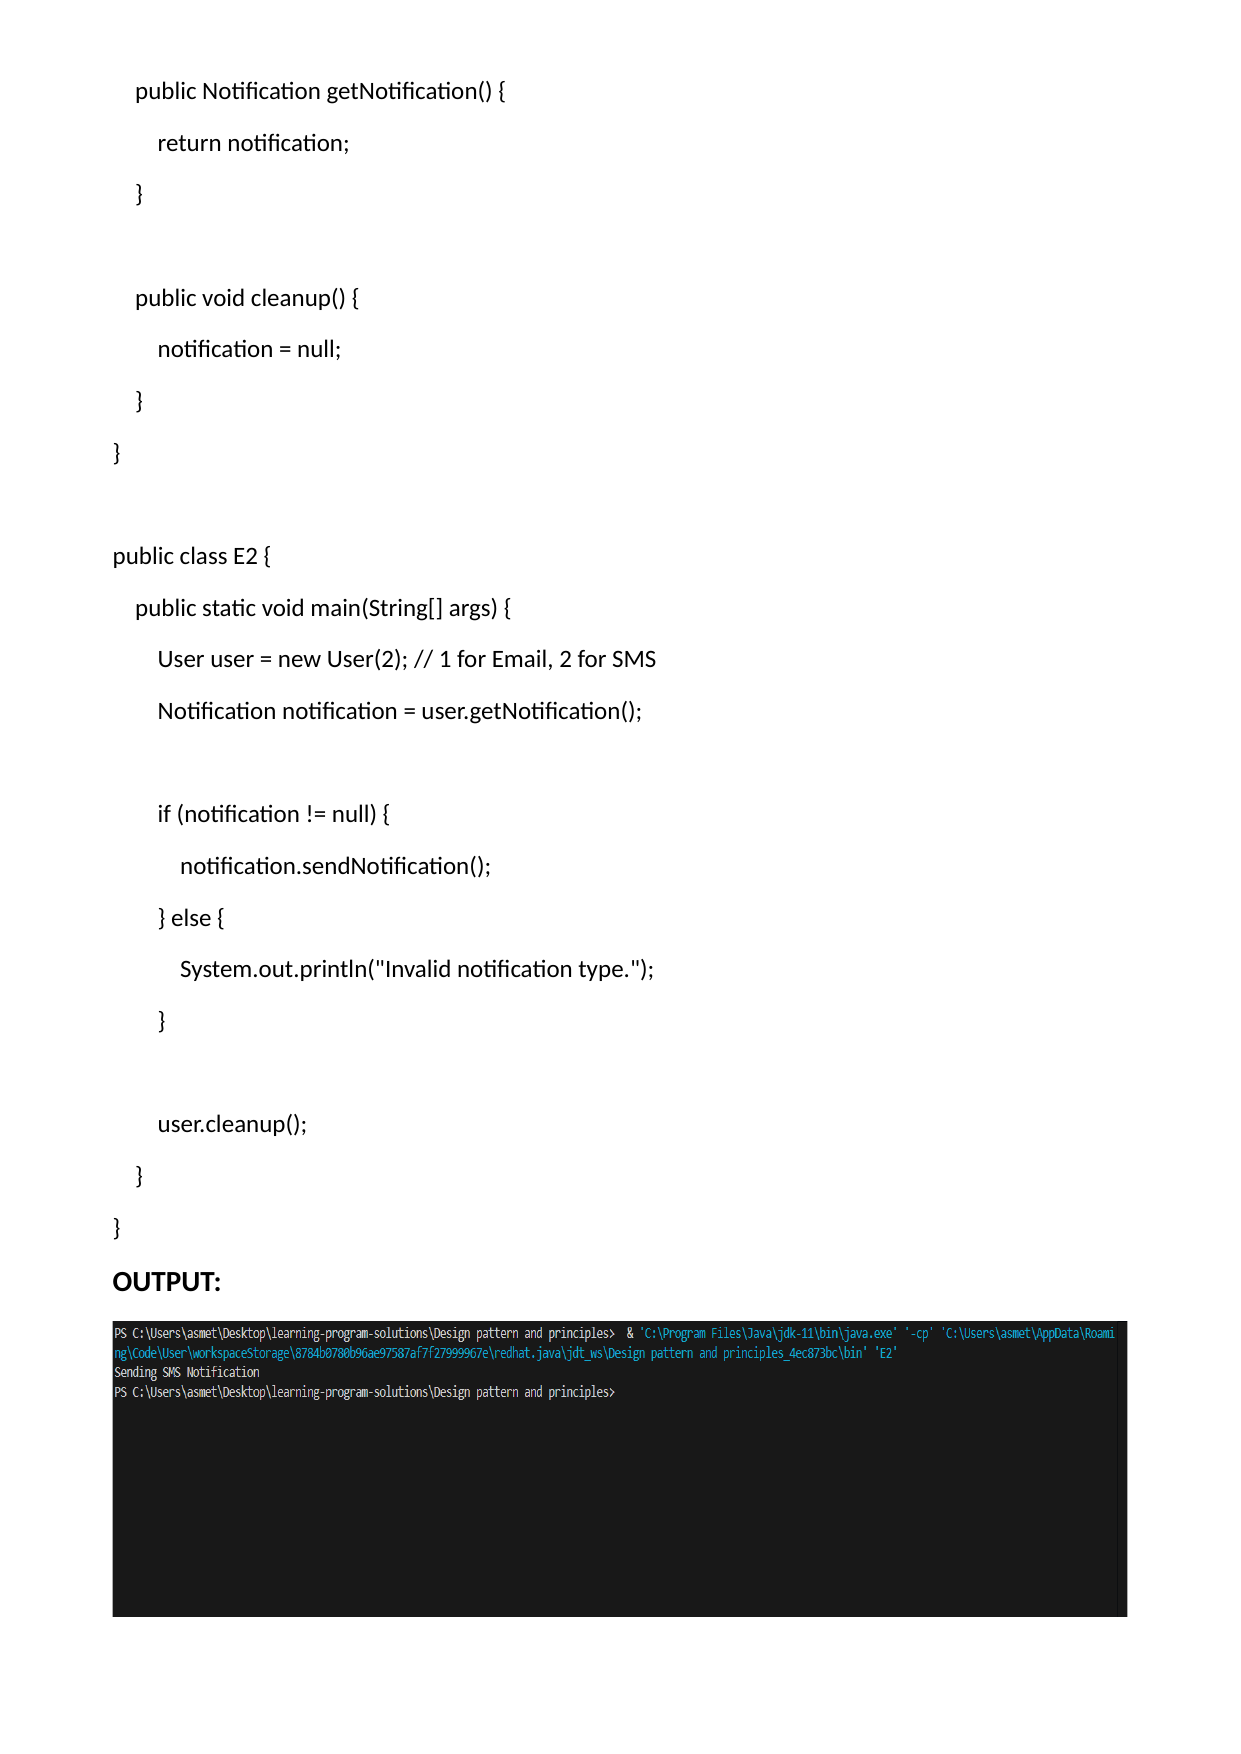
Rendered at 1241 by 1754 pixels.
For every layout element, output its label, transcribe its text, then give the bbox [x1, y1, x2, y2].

text } [112, 1212, 1128, 1242]
text } [112, 1005, 1128, 1036]
text public class E2 { [112, 540, 1128, 571]
text notification.sendNotification(); [112, 850, 1128, 881]
text Notification notification = user.getNotification(); [112, 695, 1128, 726]
picture [112, 1321, 1128, 1617]
text public Notification getNotification() { [112, 75, 1128, 106]
text OUTPUT: [112, 1263, 1128, 1299]
text User user = new User(2); // 1 for Email, 2 for SMS [112, 643, 1128, 674]
text } else { [112, 902, 1128, 932]
text if (notification != null) { [112, 798, 1128, 829]
text System.out.println("Invalid notification type."); [112, 953, 1128, 984]
text public void cleanup() { [112, 282, 1128, 312]
text } [112, 178, 1128, 209]
text user.cleanup(); [112, 1108, 1128, 1139]
text return notification; [112, 127, 1128, 157]
text public static void main(String[] args) { [112, 592, 1128, 622]
text } [112, 1160, 1128, 1191]
text } [112, 437, 1128, 467]
text notification = null; [112, 333, 1128, 364]
text } [112, 385, 1128, 416]
